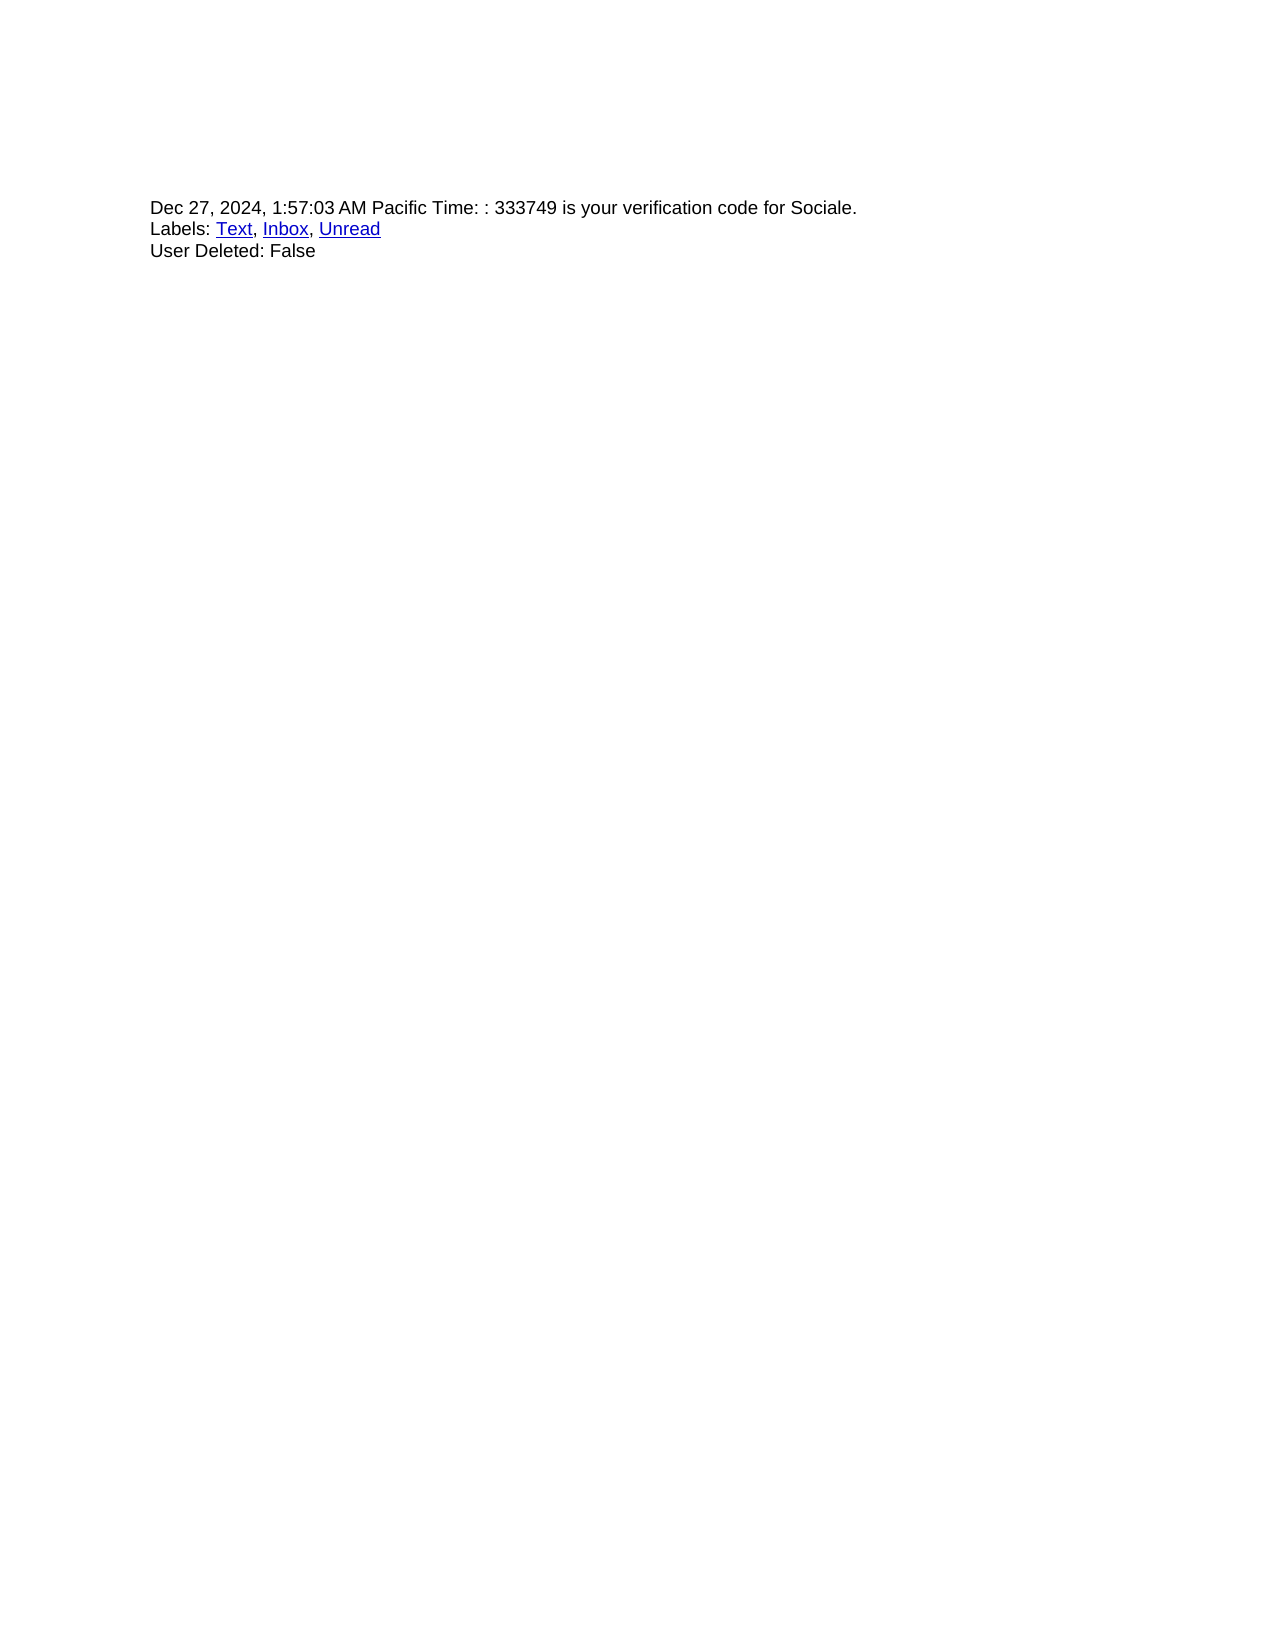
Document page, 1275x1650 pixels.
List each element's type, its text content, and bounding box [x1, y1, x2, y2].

text User Deleted: False [150, 240, 1125, 261]
text Labels: Text, Inbox, Unread [150, 218, 1125, 240]
text Dec 27, 2024, 1:57:03 AM Pacific Time: : 333749 is your verification code for Sociale. [150, 197, 1125, 218]
